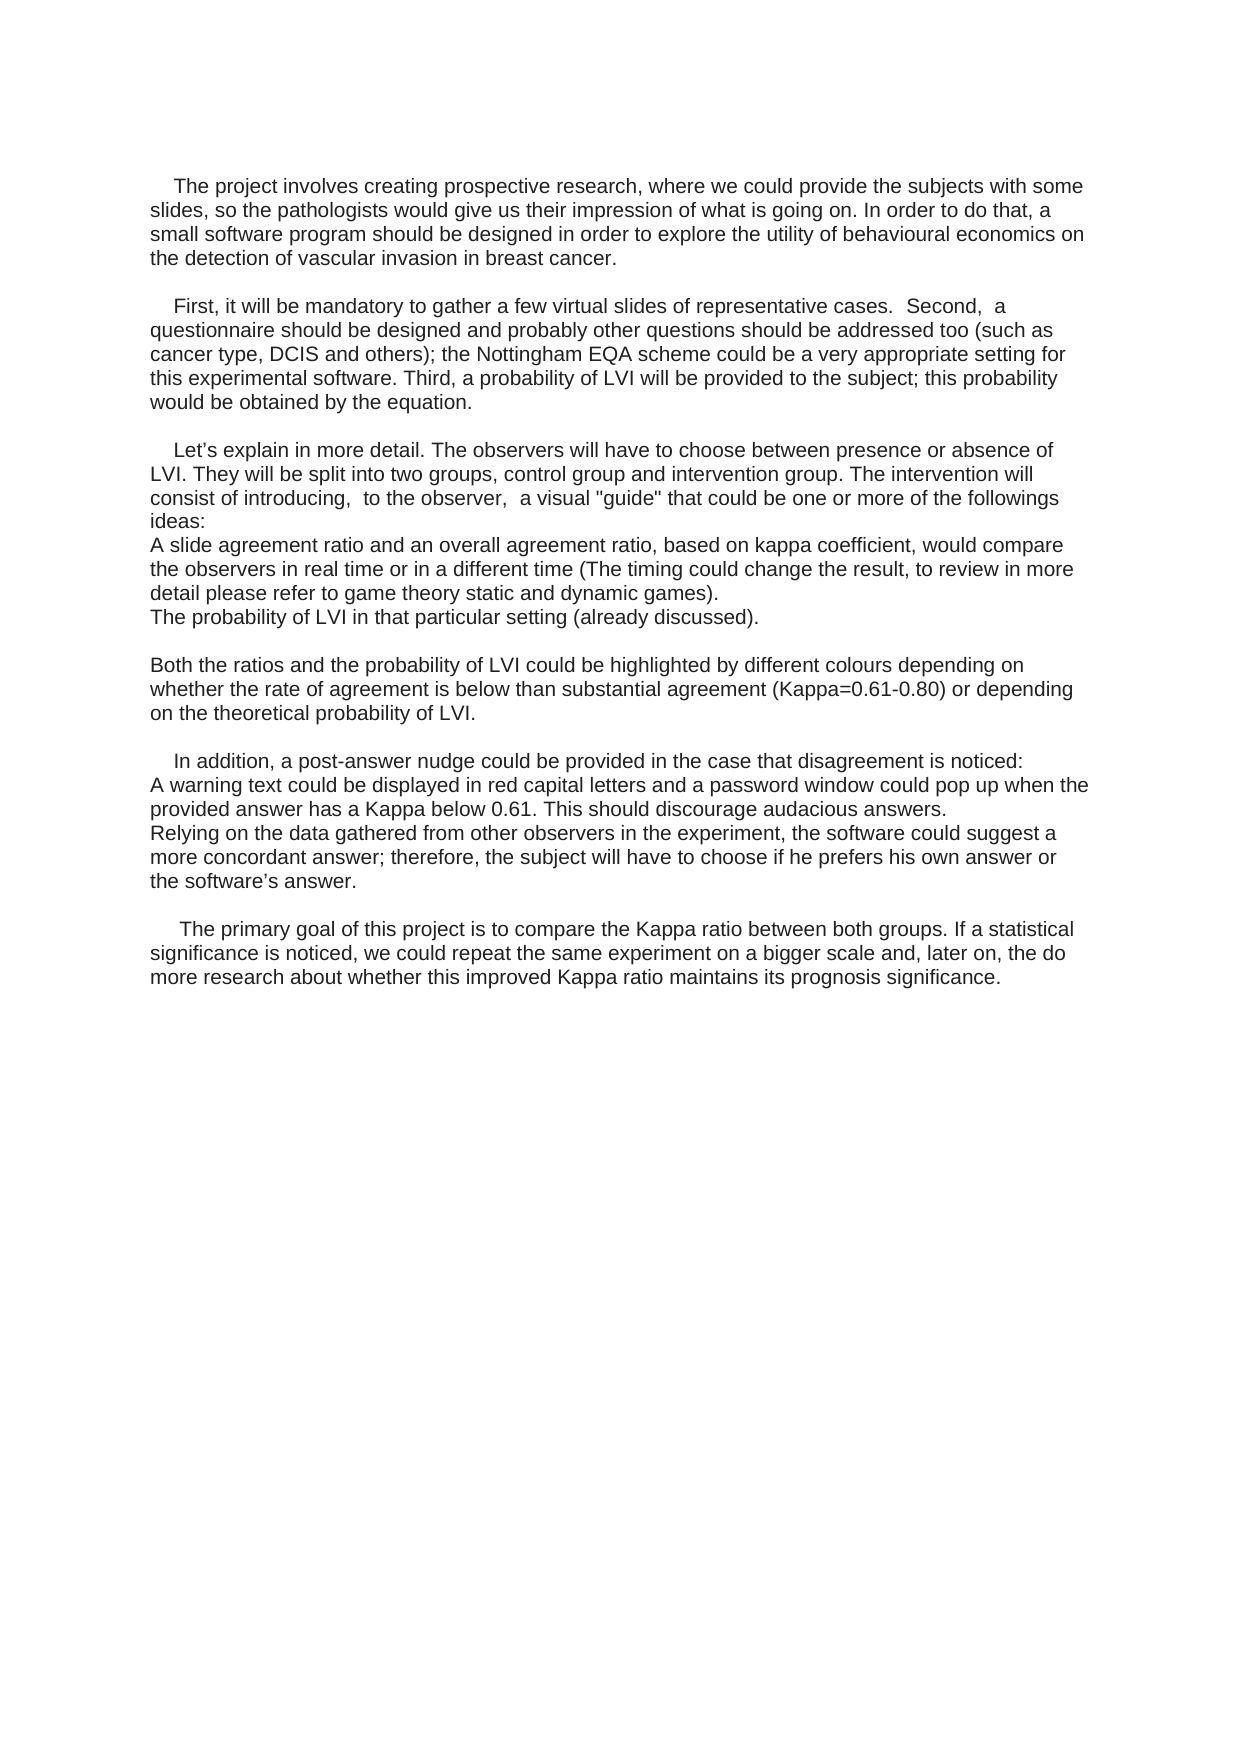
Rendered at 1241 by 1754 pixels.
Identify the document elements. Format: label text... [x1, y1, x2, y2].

text In addition, a post-answer nudge could be provided in the case that disagreement is noticed: [150, 749, 1090, 773]
text The probability of LVI in that particular setting (already discussed). [150, 605, 1090, 629]
text A warning text could be displayed in red capital letters and a password window could pop up when the provided answer has a Kappa below 0.61. This should discourage audacious answers. [150, 773, 1090, 821]
text The primary goal of this project is to compare the Kappa ratio between both groups. If a statistical significance is noticed, we could repeat the same experiment on a bigger scale and, later on, the do more research about whether this improved Kappa ratio maintains its prognosis significance. [150, 917, 1090, 988]
text Let’s explain in more detail. The observers will have to choose between presence or absence of LVI. They will be split into two groups, control group and intervention group. The intervention will consist of introducing, to the observer, a visual "guide" that could be one or more of the followings ideas: [150, 437, 1090, 533]
text First, it will be mandatory to gather a few virtual slides of representative cases. Second, a questionnaire should be designed and probably other questions should be addressed too (such as cancer type, DCIS and others); the Nottingham EQA scheme could be a very appropriate setting for this experimental software. Third, a probability of LVI will be provided to the subject; this probability would be obtained by the equation. [150, 294, 1090, 413]
text A slide agreement ratio and an overall agreement ratio, based on kappa coefficient, would compare the observers in real time or in a different time (The timing could change the result, to review in more detail please refer to game theory static and dynamic games). [150, 533, 1090, 605]
text Relying on the data gathered from other observers in the experiment, the software could suggest a more concordant answer; therefore, the subject will have to choose if he prefers his own answer or the software’s answer. [150, 821, 1090, 893]
text The project involves creating prospective research, where we could provide the subjects with some slides, so the pathologists would give us their impression of what is going on. In order to do that, a small software program should be designed in order to explore the utility of behavioural economics on the detection of vascular invasion in breast cancer. [150, 174, 1090, 270]
text Both the ratios and the probability of LVI could be highlighted by different colours depending on whether the rate of agreement is below than substantial agreement (Kappa=0.61-0.80) or depending on the theoretical probability of LVI. [150, 653, 1090, 725]
